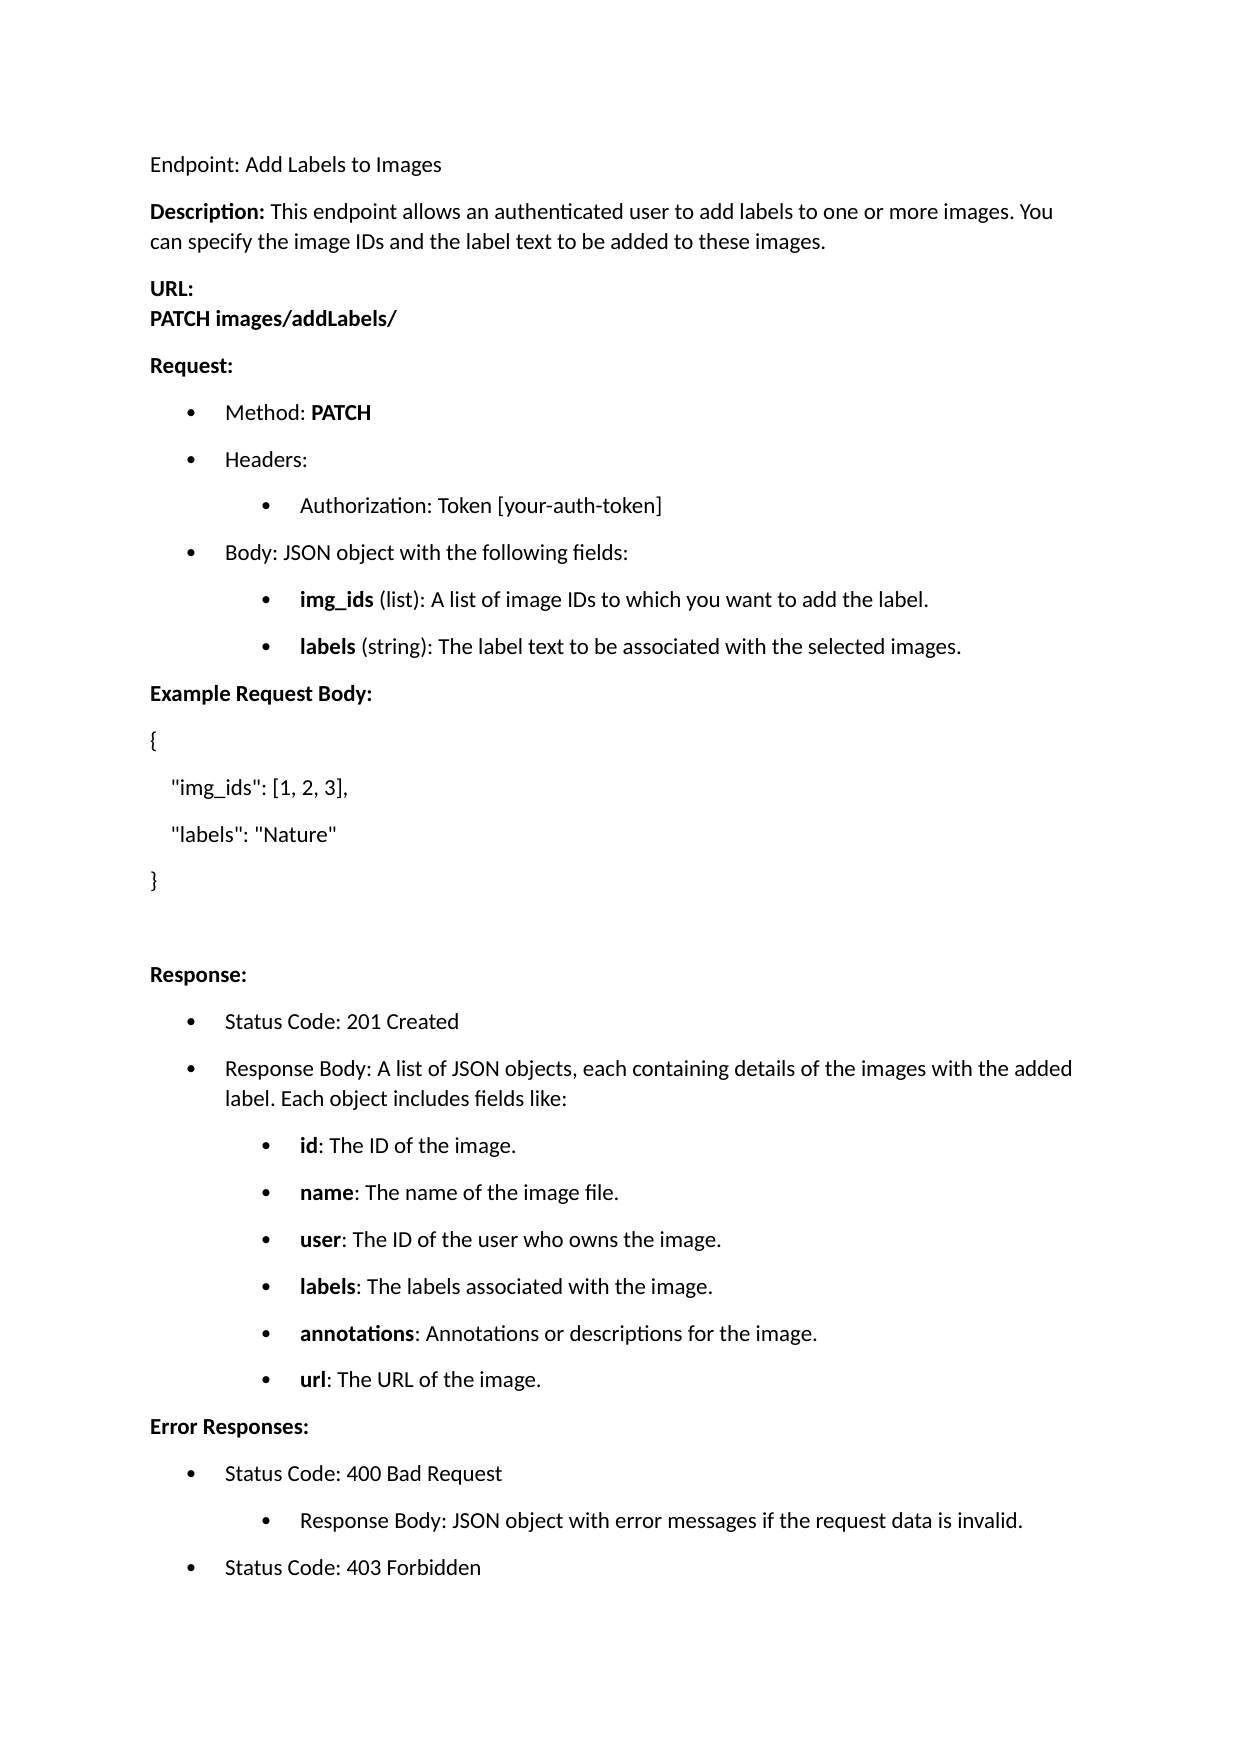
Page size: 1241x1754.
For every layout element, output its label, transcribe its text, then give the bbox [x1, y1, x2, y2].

list Response Body: JSON object with error messages if the request data is invalid. [262, 1506, 1090, 1534]
list Status Code: 201 Created [187, 1007, 1090, 1035]
list name: The name of the image file. [262, 1178, 1090, 1206]
list annotations: Annotations or descriptions for the image. [262, 1319, 1090, 1347]
list url: The URL of the image. [262, 1366, 1090, 1394]
list id: The ID of the image. [262, 1131, 1090, 1159]
text Request: [150, 351, 1090, 379]
list img_ids (list): A list of image IDs to which you want to add the label. [262, 585, 1090, 613]
text Response: [150, 960, 1090, 988]
list Body: JSON object with the following fields: [187, 538, 1090, 567]
list Response Body: A list of JSON objects, each containing details of the images with the added label. Each object includes fields like: [187, 1054, 1090, 1112]
text Error Responses: [150, 1412, 1090, 1441]
text "img_ids": [1, 2, 3], [150, 773, 1090, 801]
text Example Request Body: [150, 679, 1090, 707]
list labels (string): The label text to be associated with the selected images. [262, 632, 1090, 660]
text { [150, 726, 1090, 754]
text Description: This endpoint allows an authenticated user to add labels to one or more images. You can specify the image IDs and the label text to be added to these images. [150, 197, 1090, 255]
list labels: The labels associated with the image. [262, 1272, 1090, 1300]
text URL: PATCH images/addLabels/ [150, 274, 1090, 332]
list Method: PATCH [187, 398, 1090, 426]
list Status Code: 403 Forbidden [187, 1553, 1090, 1581]
list Status Code: 400 Bad Request [187, 1459, 1090, 1487]
text Endpoint: Add Labels to Images [150, 150, 1090, 178]
text "labels": "Nature" [150, 820, 1090, 848]
list Headers: [187, 445, 1090, 473]
text } [150, 867, 1090, 895]
list user: The ID of the user who owns the image. [262, 1225, 1090, 1253]
list Authorization: Token [your-auth-token] [262, 492, 1090, 520]
